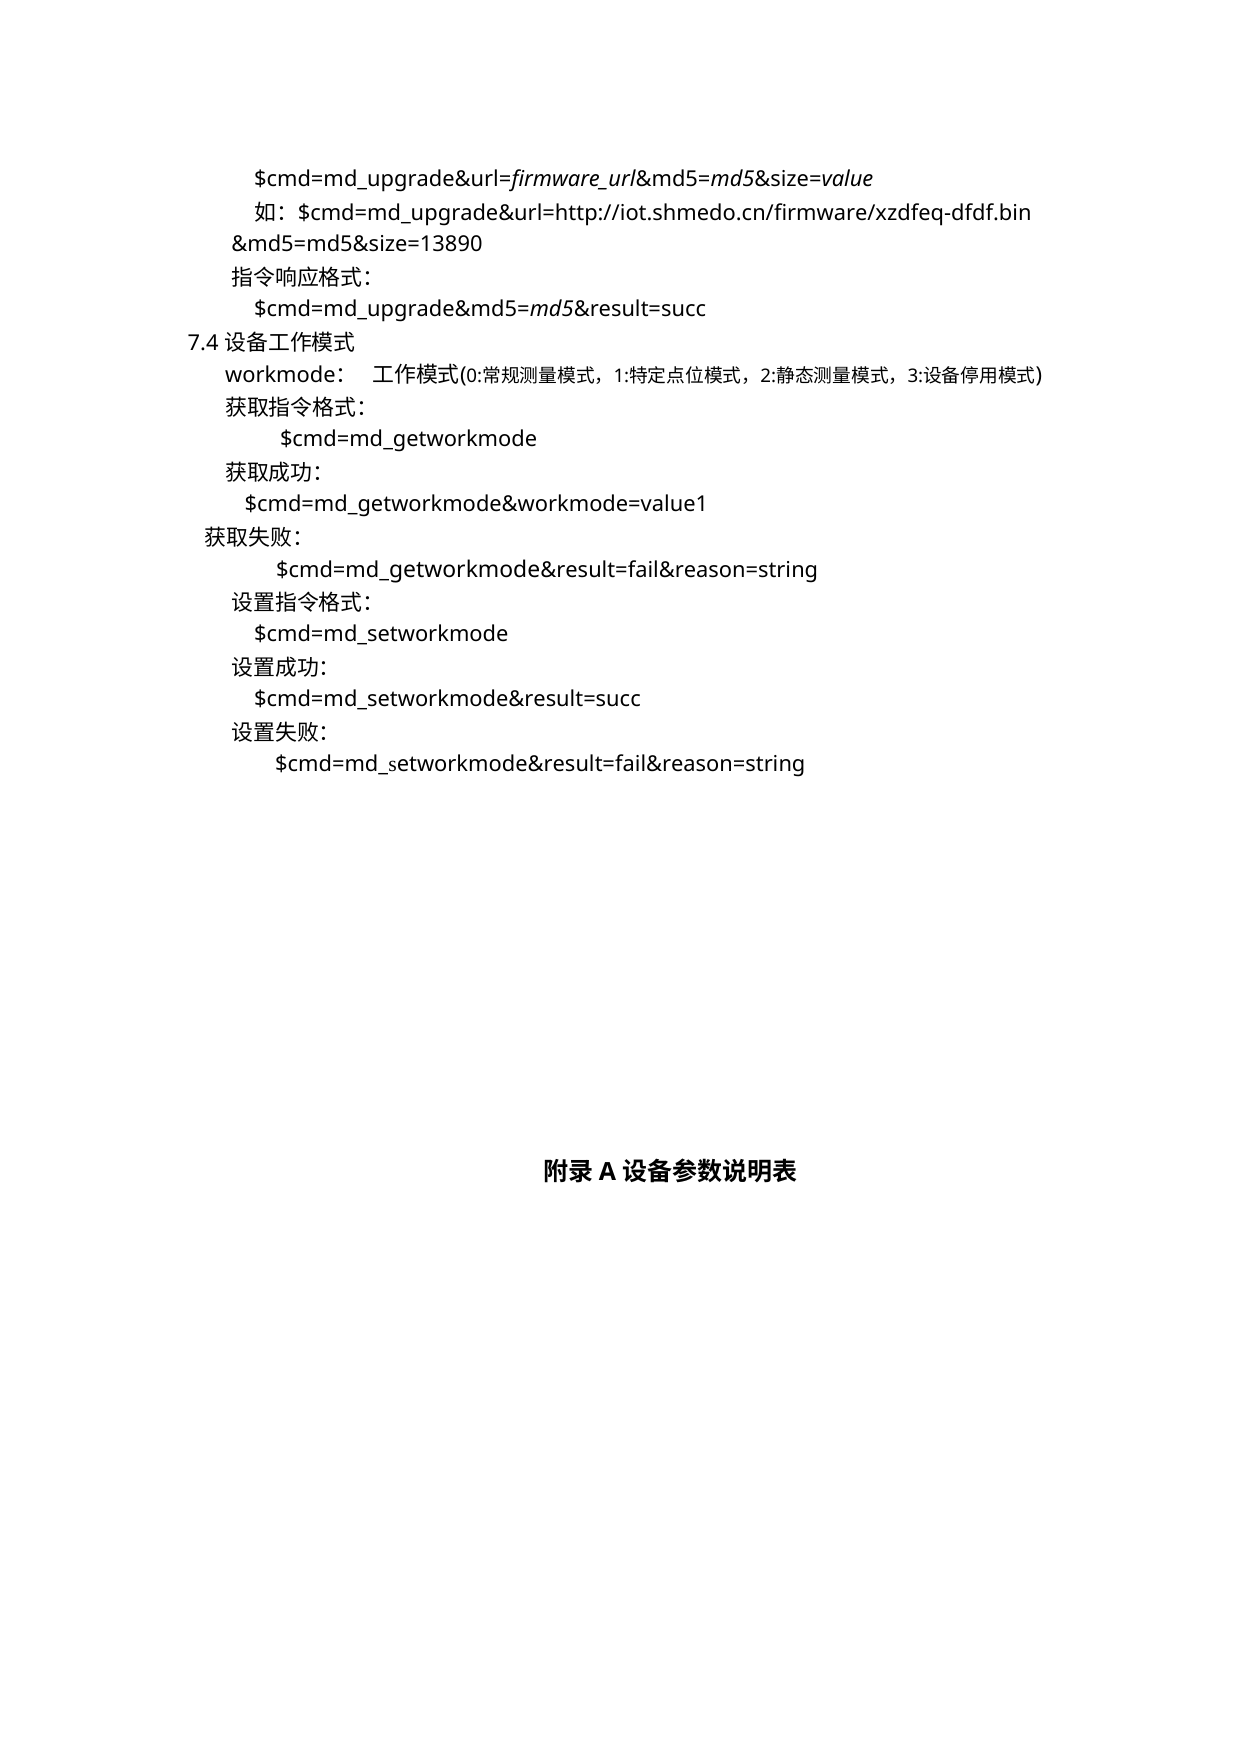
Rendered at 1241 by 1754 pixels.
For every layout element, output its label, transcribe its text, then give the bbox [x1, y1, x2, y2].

text $cmd=md_setworkmode&result=succ [187, 682, 1053, 714]
text $cmd=md_getworkmode&workmode=value1 [187, 487, 1053, 519]
text $cmd=md_upgrade&url=firmware_url&md5=md5&size=value [187, 162, 1053, 194]
text 设置成功： [187, 649, 1053, 682]
text workmode： 工作模式(0:常规测量模式，1:特定点位模式，2:静态测量模式，3:设备停用模式) [187, 357, 1053, 389]
list 获取指令格式： [225, 389, 1053, 422]
text 7.4 设备工作模式 [187, 324, 1053, 357]
text $cmd=md_upgrade&md5=md5&result=succ [187, 292, 1053, 324]
text $cmd=md_setworkmode [187, 617, 1053, 649]
text $cmd=md_setworkmode&result=fail&reason=string [187, 747, 1053, 779]
text 如：$cmd=md_upgrade&url=http://iot.shmedo.cn/firmware/xzdfeq-dfdf.bin [187, 194, 1053, 227]
text &md5=md5&size=13890 [187, 227, 1053, 259]
text $cmd=md_getworkmode&result=fail&reason=string [187, 552, 1053, 584]
list $cmd=md_getworkmode [225, 422, 1053, 454]
text 设置失败： [187, 714, 1053, 747]
text 附录A 设备参数说明表 [187, 1137, 1053, 1202]
list 获取成功： [225, 454, 1053, 487]
text 获取失败： [187, 519, 1053, 552]
text 指令响应格式： [187, 259, 1053, 292]
text 设置指令格式： [187, 584, 1053, 617]
